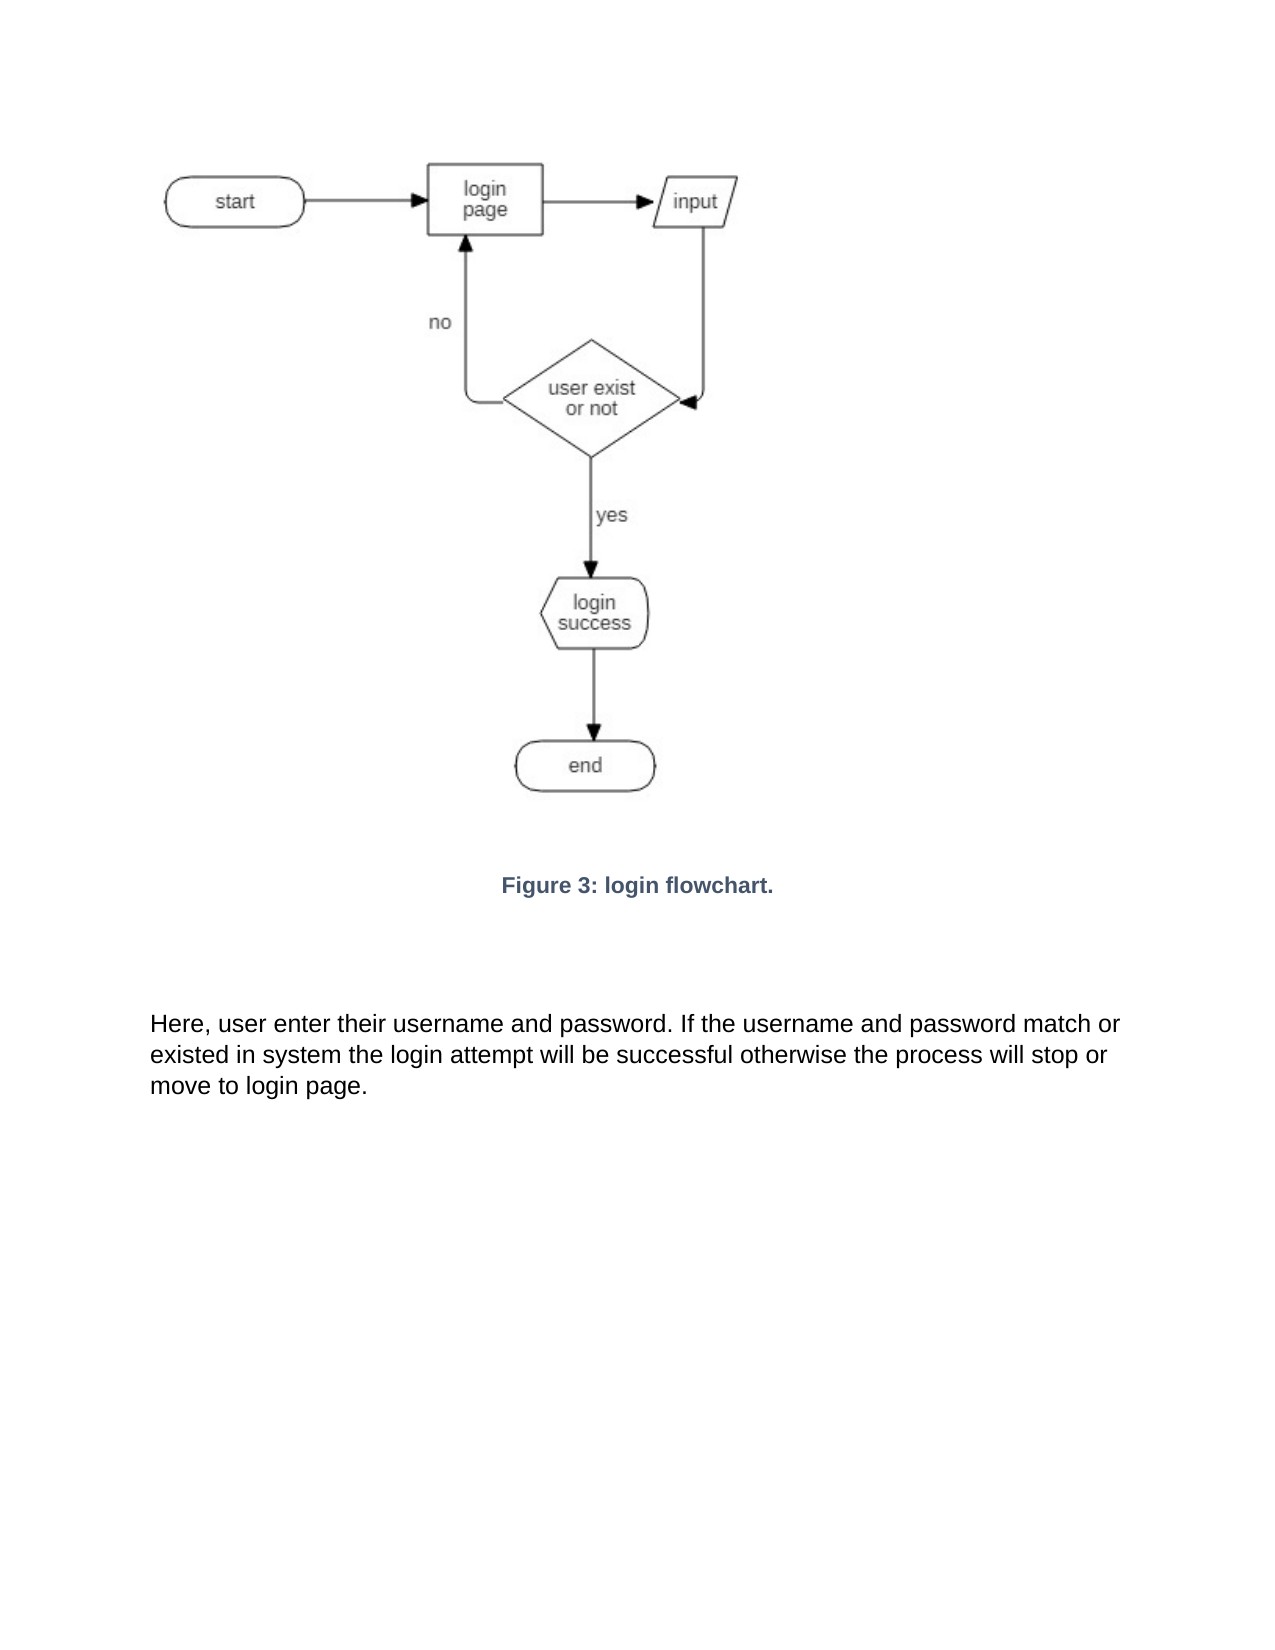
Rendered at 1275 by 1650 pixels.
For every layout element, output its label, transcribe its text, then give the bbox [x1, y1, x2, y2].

text Here, user enter their username and password. If the username and password match or existed in system the login attempt will be successful otherwise the process will stop or move to login page. [150, 1009, 1125, 1100]
text Figure 3: login flowchart. [150, 872, 1125, 898]
picture [150, 150, 799, 854]
